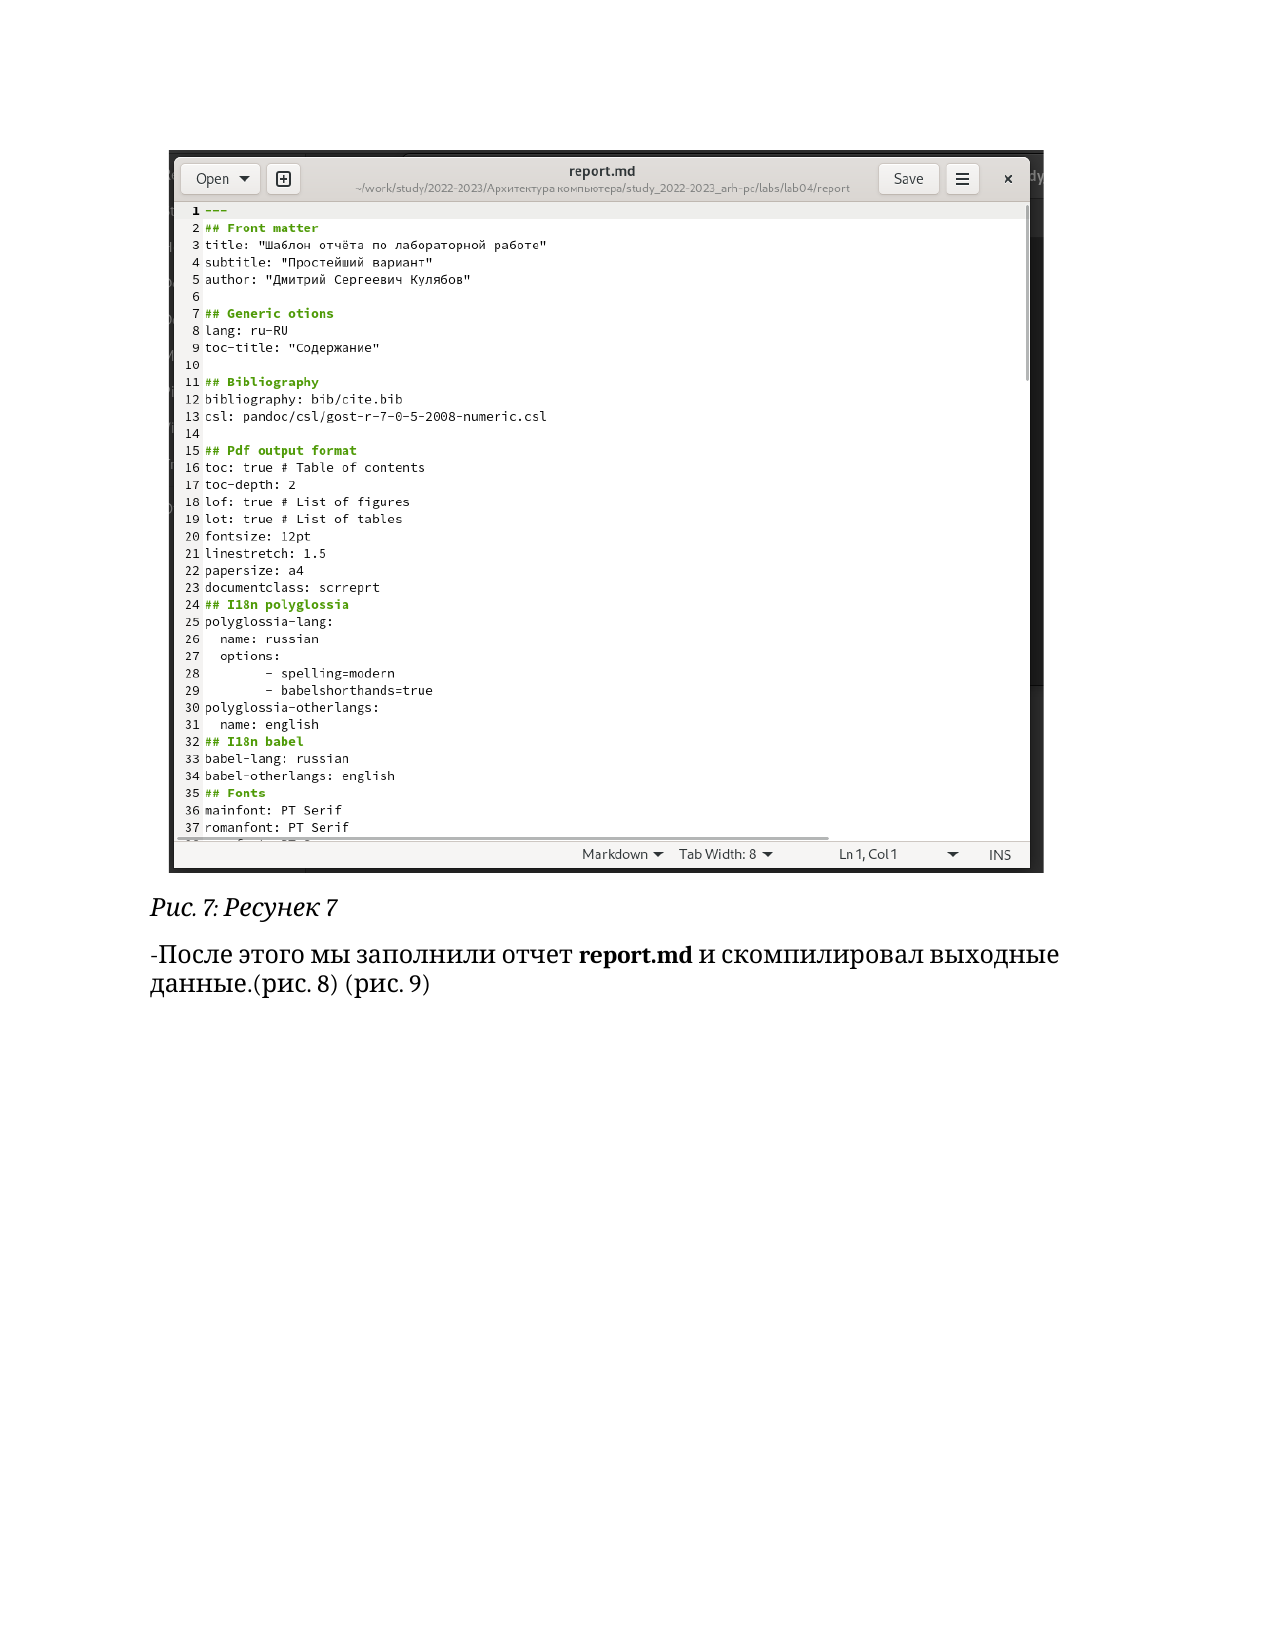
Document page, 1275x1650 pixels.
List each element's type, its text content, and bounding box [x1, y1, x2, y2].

text Рис. 7: Ресунек 7 [150, 894, 1125, 923]
text -После этого мы заполнили отчет report.md и скомпилировал выходные данные.(рис. 8) (рис. 9) [150, 941, 1125, 999]
picture [168, 150, 1044, 873]
